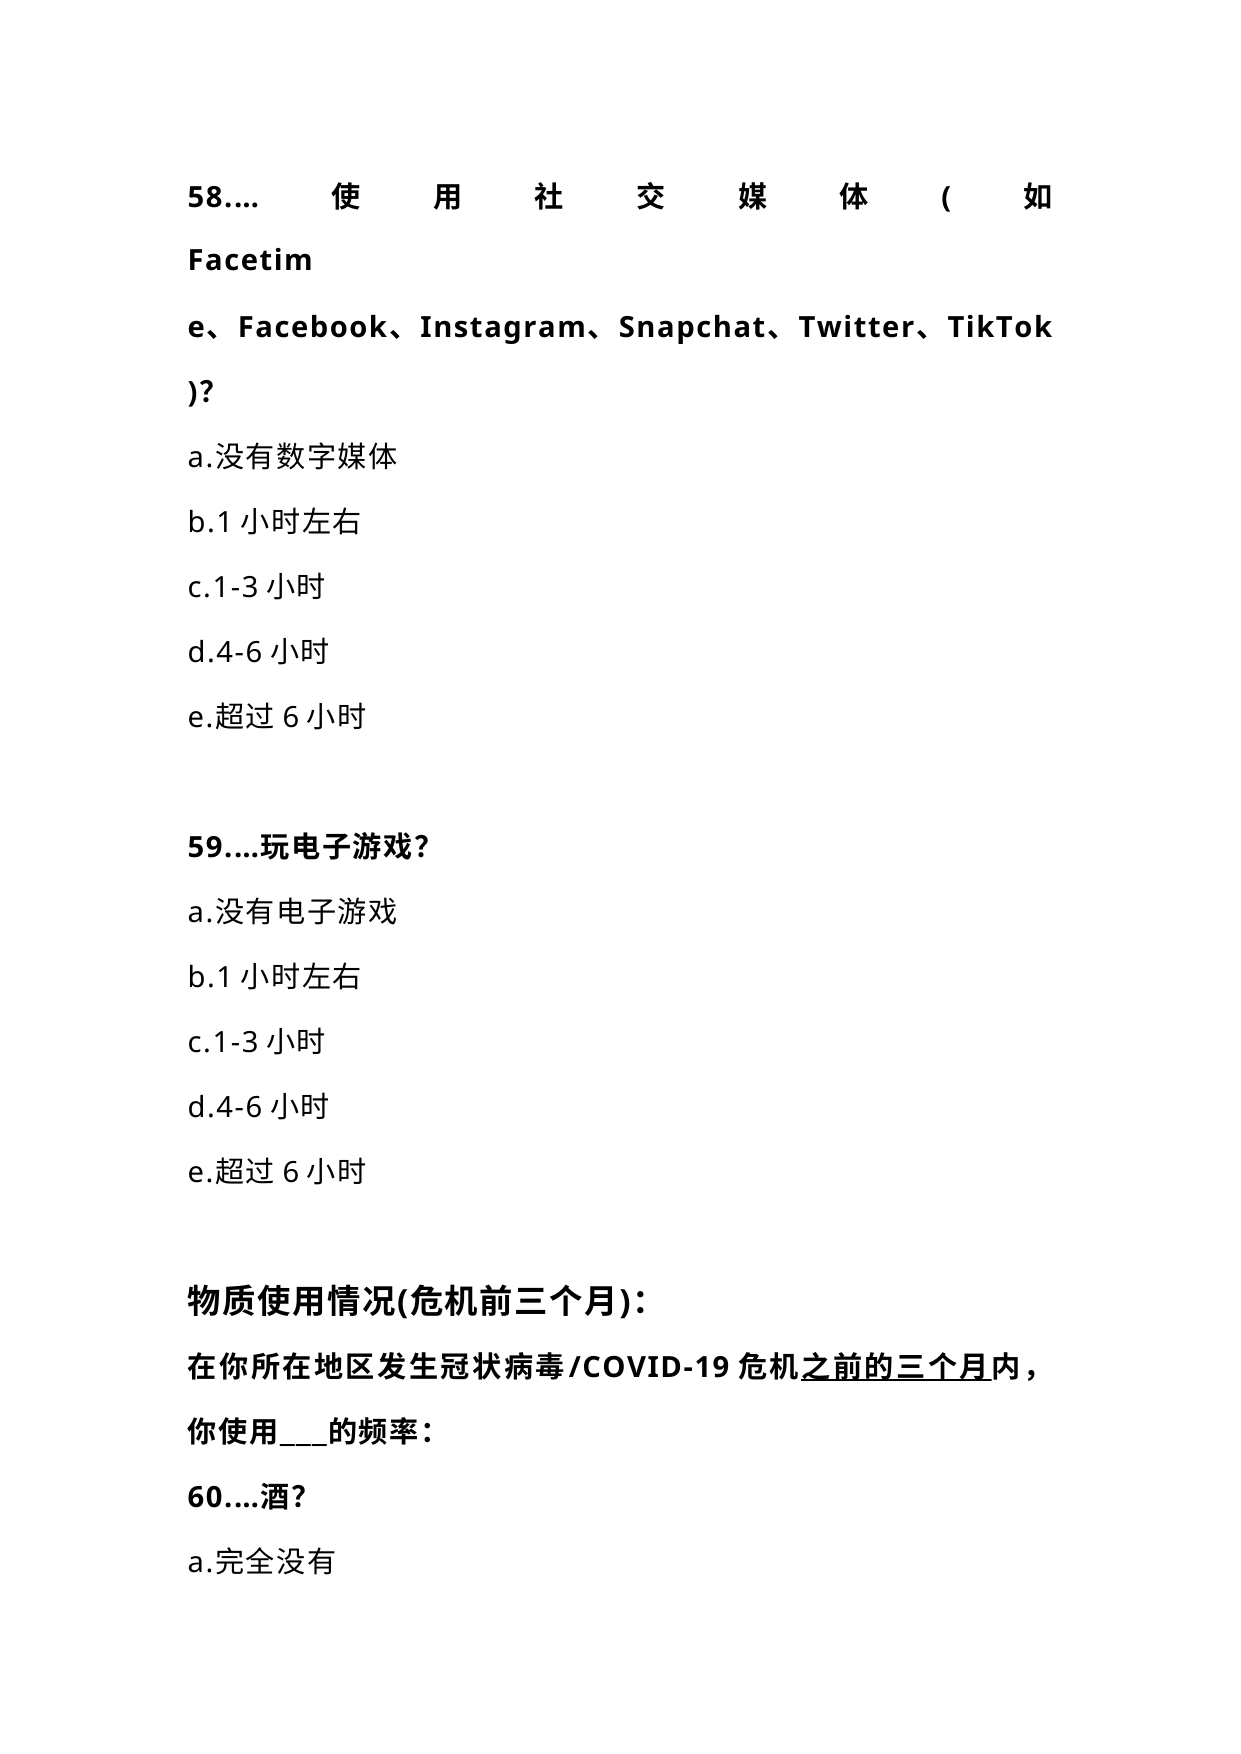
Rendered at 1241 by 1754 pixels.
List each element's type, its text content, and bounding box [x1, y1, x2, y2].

list e.超过6小时 [187, 682, 1053, 747]
list d.4-6小时 [187, 1072, 1053, 1137]
list a.没有电子游戏 [187, 877, 1053, 942]
list c.1-3小时 [187, 552, 1053, 617]
list 物质使用情况(危机前三个月)： [187, 1267, 1053, 1332]
list 59.…玩电子游戏？ [187, 812, 1053, 877]
list 60.…酒？ [187, 1462, 1053, 1527]
list a.没有数字媒体 [187, 422, 1053, 487]
list d.4-6小时 [187, 617, 1053, 682]
list b.1小时左右 [187, 487, 1053, 552]
list e.超过6小时 [187, 1137, 1053, 1202]
list 58.…使用社交媒体(如Facetime、Facebook、Instagram、Snapchat、Twitter、TikTok)？ [187, 162, 1053, 422]
list 在你所在地区发生冠状病毒/COVID-19危机之前的三个月内，你使用___的频率： [187, 1332, 1053, 1462]
list c.1-3小时 [187, 1007, 1053, 1072]
list a.完全没有 [187, 1527, 1053, 1592]
list b.1小时左右 [187, 942, 1053, 1007]
